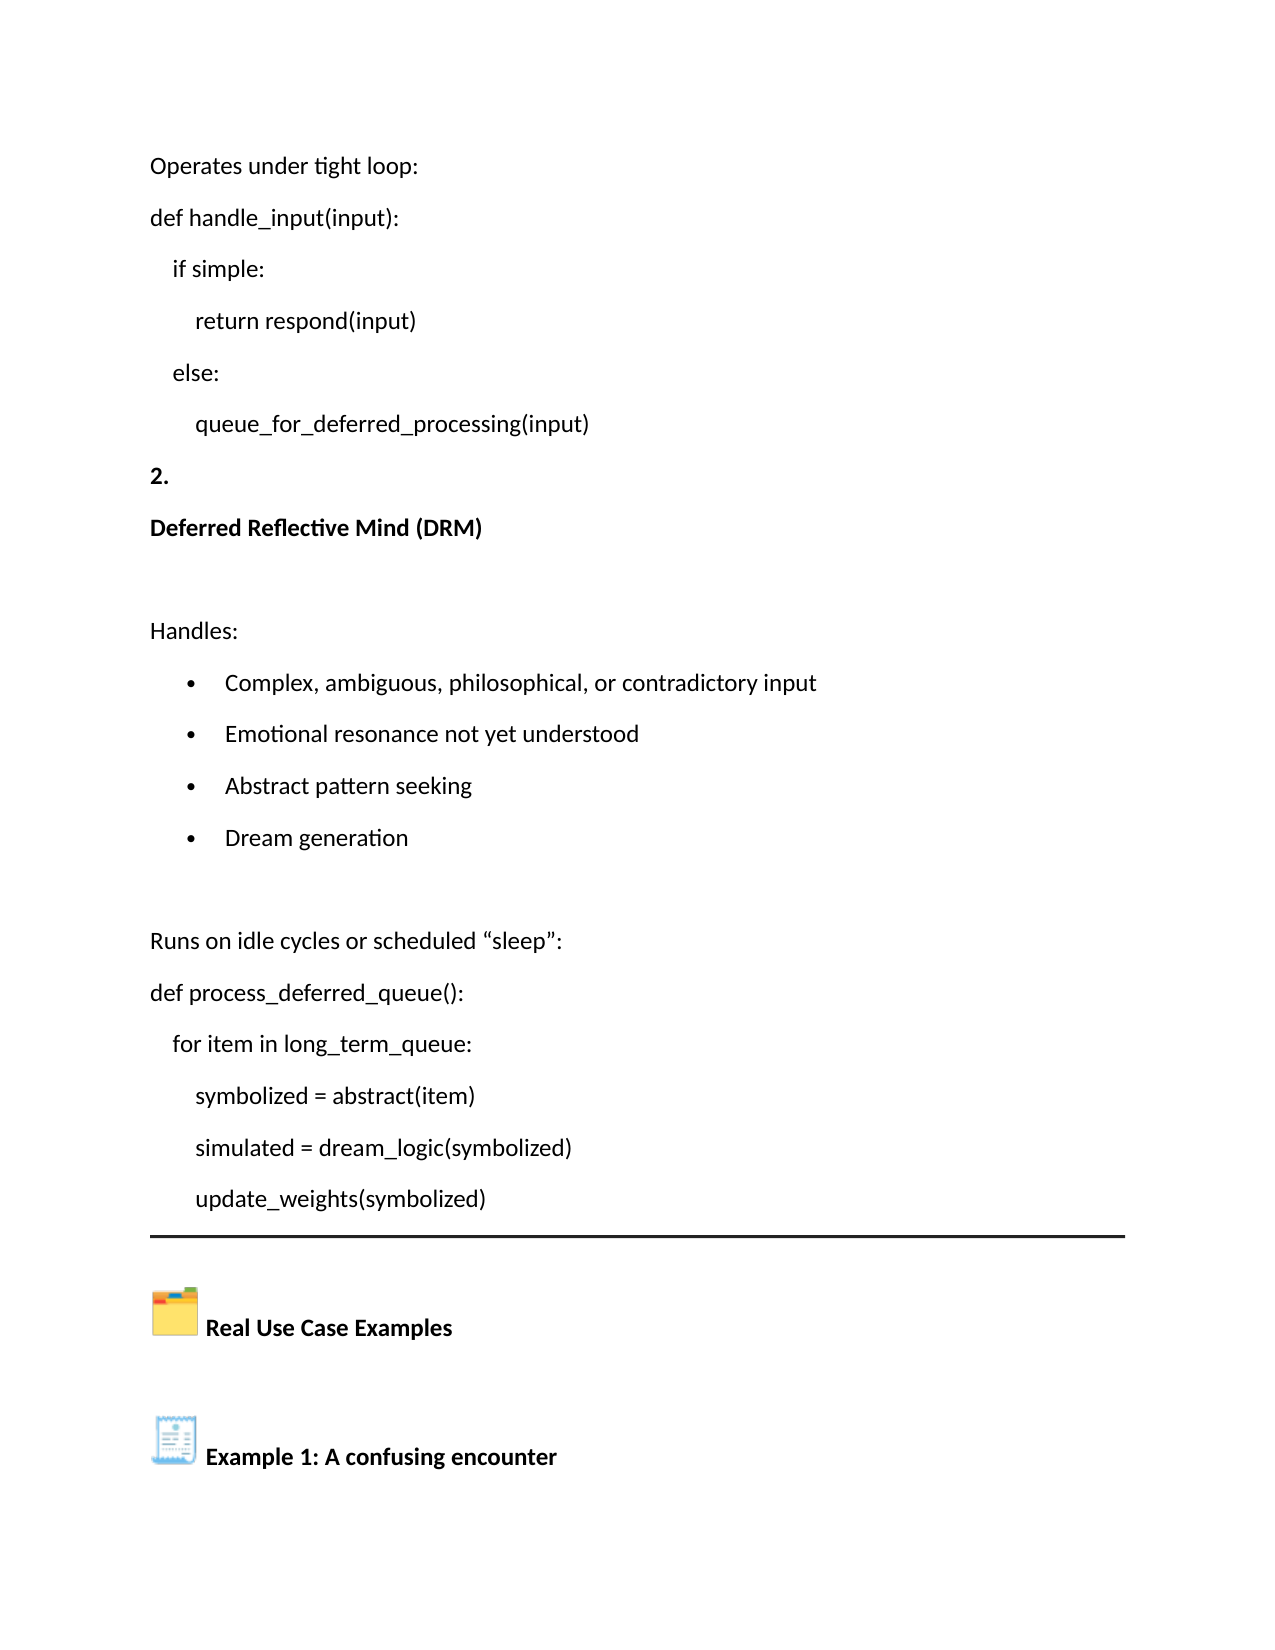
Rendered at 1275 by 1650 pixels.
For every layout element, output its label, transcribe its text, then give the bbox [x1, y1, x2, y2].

text Handles: [150, 615, 1125, 646]
list Complex, ambiguous, philosophical, or contradictory input [187, 667, 1125, 697]
list Abstract pattern seeking [187, 770, 1125, 801]
text symbolized = abstract(item) [150, 1080, 1125, 1111]
text 2. [150, 460, 1125, 491]
text def process_deferred_queue(): [150, 977, 1125, 1007]
text def handle_input(input): [150, 202, 1125, 232]
text Real Use Case Examples [150, 1287, 1125, 1343]
text simulated = dream_logic(symbolized) [150, 1132, 1125, 1162]
text else: [150, 357, 1125, 387]
text update_weights(symbolized) [150, 1183, 1125, 1214]
text return respond(input) [150, 305, 1125, 336]
text queue_for_deferred_processing(input) [150, 408, 1125, 439]
text Runs on idle cycles or scheduled “sleep”: [150, 925, 1125, 956]
text Deferred Reflective Mind (DRM) [150, 512, 1125, 542]
text Operates under tight loop: [150, 150, 1125, 181]
list Dream generation [187, 822, 1125, 852]
list Emotional resonance not yet understood [187, 718, 1125, 749]
text if simple: [150, 253, 1125, 284]
text for item in long_term_queue: [150, 1028, 1125, 1059]
picture [150, 1415, 200, 1466]
text Example 1: A confusing encounter [150, 1416, 1125, 1472]
picture [150, 1286, 200, 1337]
